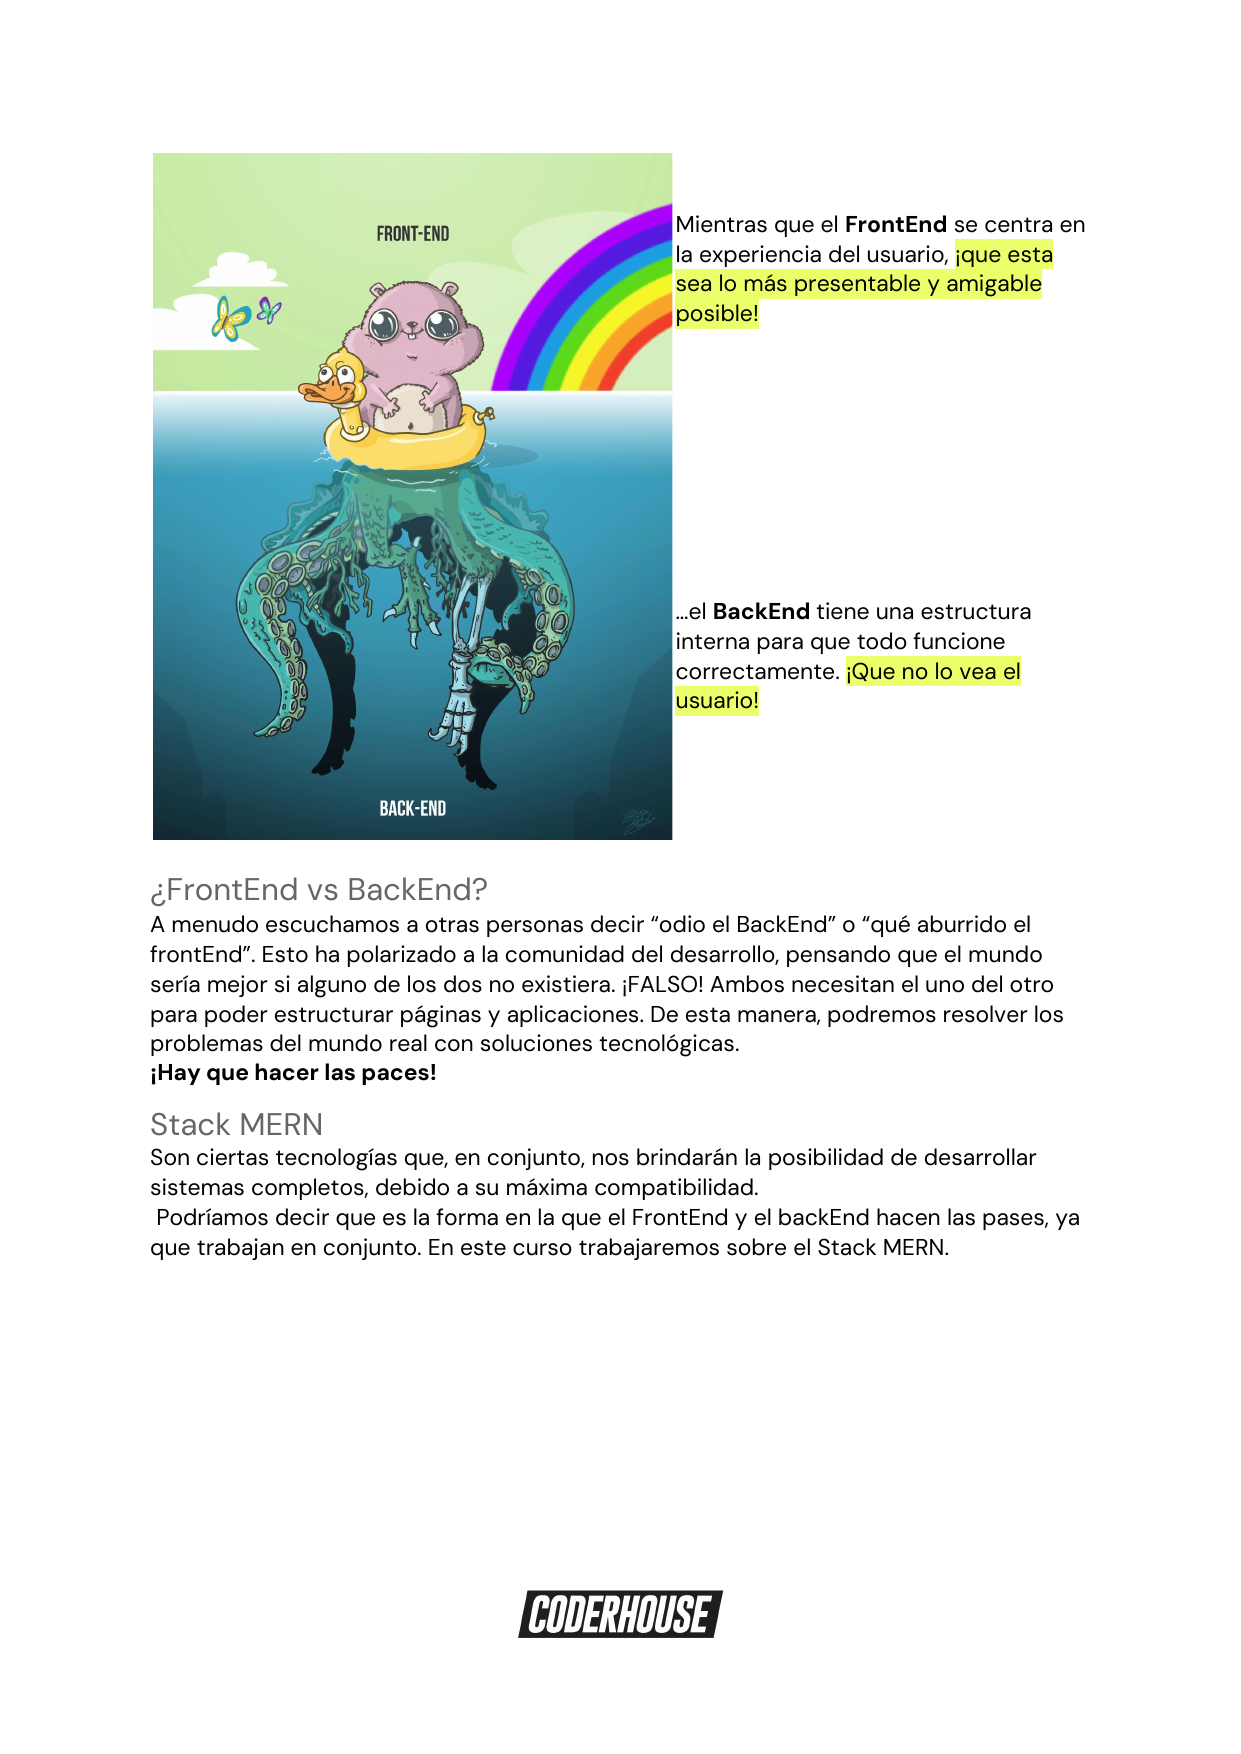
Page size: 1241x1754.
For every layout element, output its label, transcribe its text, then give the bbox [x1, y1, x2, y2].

picture [512, 1587, 728, 1641]
text Son ciertas tecnologías que, en conjunto, nos brindarán la posibilidad de desarrollar sistemas completos, debido a su máxima compatibilidad. [150, 1143, 1090, 1203]
text Podríamos decir que es la forma en la que el FrontEnd y el backEnd hacen las pases, ya que trabajan en conjunto. En este curso trabajaremos sobre el Stack MERN. [150, 1203, 1090, 1262]
text A menudo escuchamos a otras personas decir “odio el BackEnd” o “qué aburrido el frontEnd”. Esto ha polarizado a la comunidad del desarrollo, pensando que el mundo sería mejor si alguno de los dos no existiera. ¡FALSO! Ambos necesitan el uno del otro para poder estructurar páginas y aplicaciones. De esta manera, podremos resolver los problemas del mundo real con soluciones tecnológicas. [150, 910, 1090, 1059]
text Mientras que el FrontEnd se centra en la experiencia del usuario, ¡que esta sea lo más presentable y amigable posible! [673, 209, 1090, 329]
subtitle Stack MERN [150, 1106, 1090, 1143]
subtitle ¿FrontEnd vs BackEnd? [150, 869, 1090, 910]
picture [153, 153, 673, 840]
text …el BackEnd tiene una estructura interna para que todo funcione correctamente. ¡Que no lo vea el usuario! [673, 597, 1090, 716]
text ¡Hay que hacer las paces! [150, 1059, 1090, 1086]
